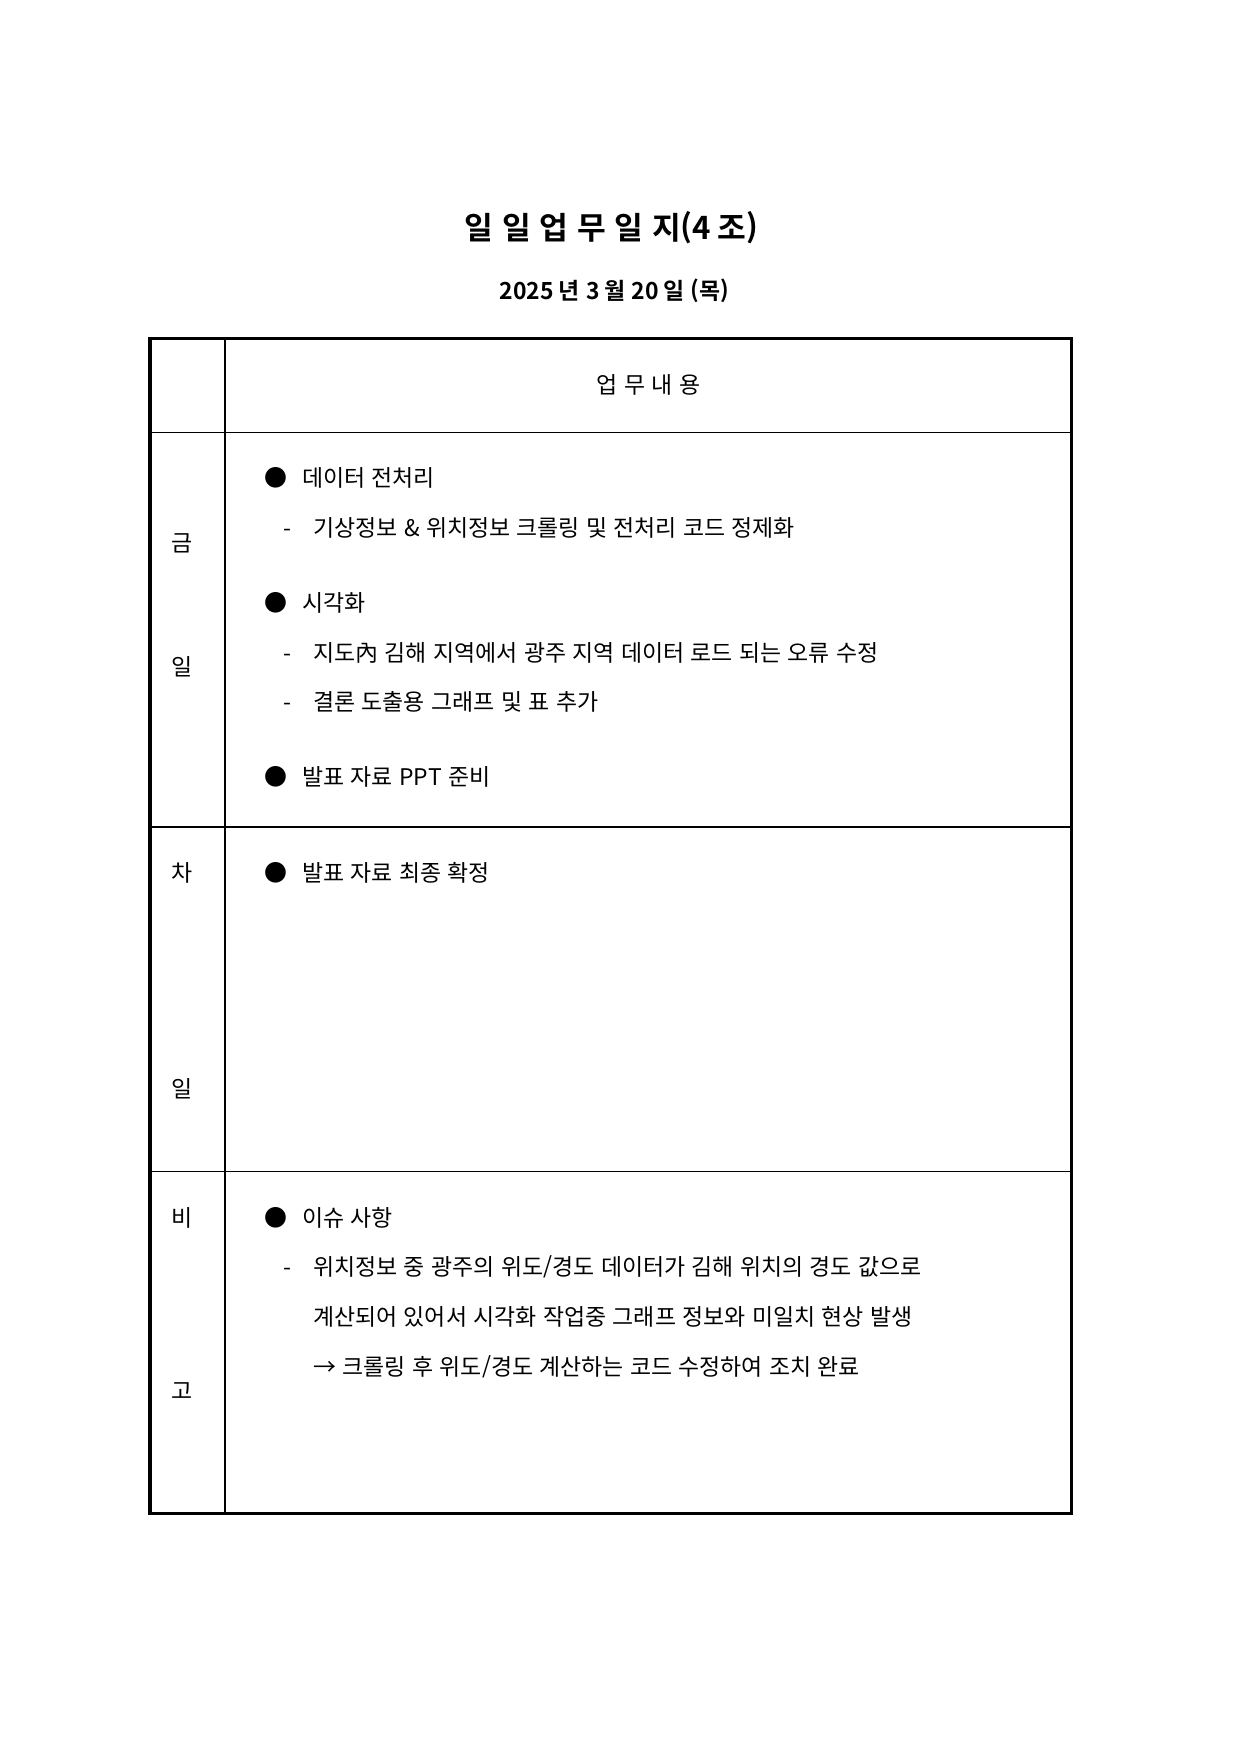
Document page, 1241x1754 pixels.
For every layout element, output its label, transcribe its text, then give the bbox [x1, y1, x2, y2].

table_cell 발표 자료 최종 확정 [226, 828, 1070, 1171]
table_header 일 일 업 무 일 지(4조) 2025년 3월 20일 (목) [150, 180, 1072, 337]
table_cell 비 고 [152, 1172, 224, 1512]
table_cell 업 무 내 용 [226, 340, 1070, 431]
table_cell 데이터 전처리 기상정보 & 위치정보 크롤링 및 전처리 코드 정제화 시각화 지도內 김해 지역에서 광주 지역 데이터 로드 되는 오류 수정 결론 도출용 그래프 및 표 추가 발표 자료 PPT 준비 [226, 433, 1070, 826]
table_cell 차 일 [152, 828, 224, 1171]
table_cell [152, 340, 224, 431]
table_cell 이슈 사항 위치정보 중 광주의 위도/경도 데이터가 김해 위치의 경도 값으로 계산되어 있어서 시각화 작업중 그래프 정보와 미일치 현상 발생 → 크롤링 후 위도/경도 계산하는 코드 수정하여 조치 완료 [226, 1172, 1070, 1512]
table_cell 금 일 [152, 433, 224, 826]
